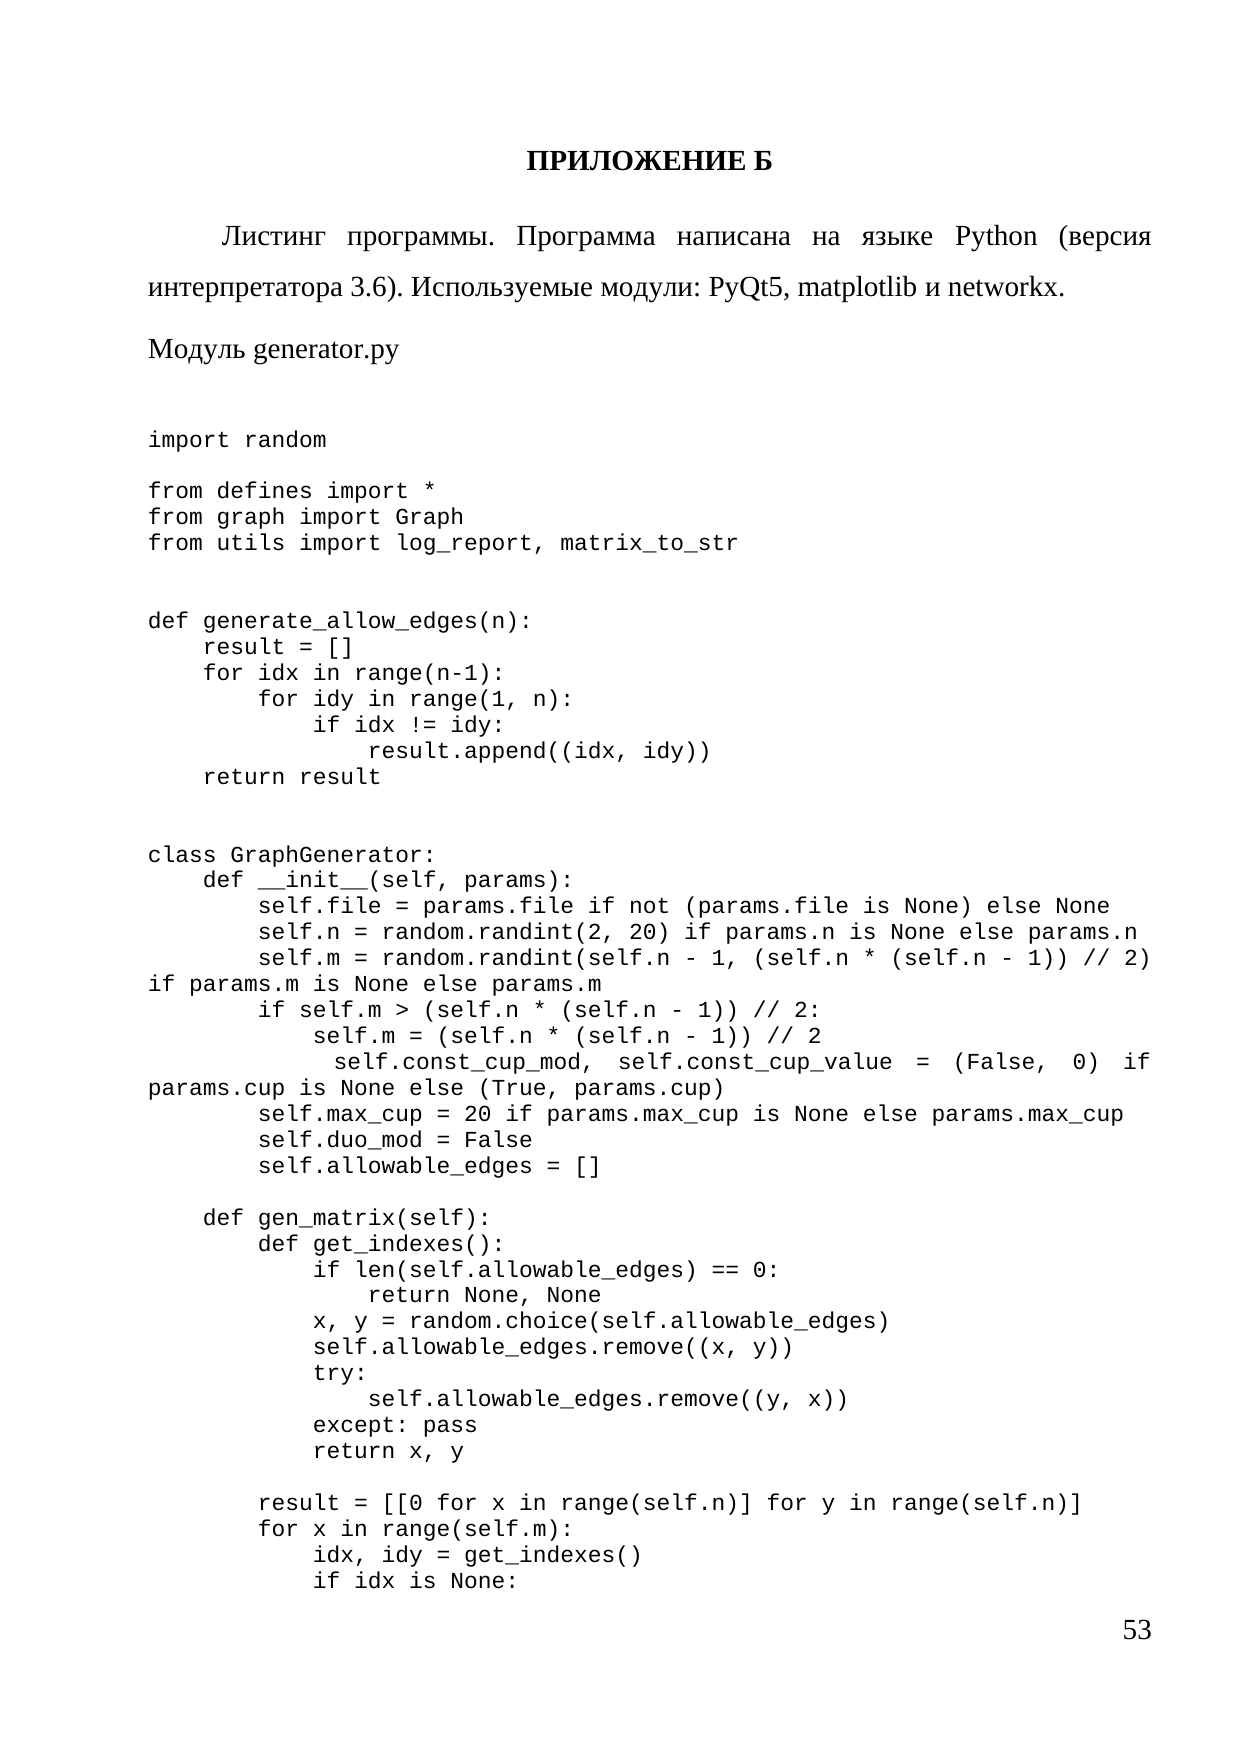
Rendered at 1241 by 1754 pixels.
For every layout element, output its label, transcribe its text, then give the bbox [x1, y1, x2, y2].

text self.allowable_edges.remove((x, y)) [148, 1336, 1152, 1362]
text idx, idy = get_indexes() [148, 1543, 1152, 1569]
text self.duo_mod = False [148, 1128, 1152, 1154]
text x, y = random.choice(self.allowable_edges) [148, 1310, 1152, 1336]
text except: pass [148, 1413, 1152, 1439]
text Листинг программы. Программа написана на языке Python (версия интерпретатора 3.6). Используемые модули: PyQt5, matplotlib и networkx. [148, 218, 1152, 302]
text if len(self.allowable_edges) == 0: [148, 1258, 1152, 1284]
text from defines import * [148, 480, 1152, 506]
text return None, None [148, 1284, 1152, 1310]
text self.const_cup_mod, self.const_cup_value = (False, 0) if params.cup is None else (True, params.cup) [148, 1050, 1152, 1102]
text def generate_allow_edges(n): [148, 609, 1152, 635]
text if idx != idy: [148, 713, 1152, 739]
text result = [[0 for x in range(self.n)] for y in range(self.n)] [148, 1491, 1152, 1517]
text return result [148, 765, 1152, 791]
text result.append((idx, idy)) [148, 739, 1152, 765]
text self.file = params.file if not (params.file is None) else None [148, 895, 1152, 921]
text def gen_matrix(self): [148, 1206, 1152, 1232]
text if self.m > (self.n * (self.n - 1)) // 2: [148, 998, 1152, 1024]
text import random [148, 428, 1152, 454]
text return x, y [148, 1439, 1152, 1465]
text for idx in range(n-1): [148, 661, 1152, 687]
text for idy in range(1, n): [148, 687, 1152, 713]
text Модуль generator.py [148, 332, 1152, 365]
text self.allowable_edges = [] [148, 1154, 1152, 1180]
text if idx is None: [148, 1569, 1152, 1595]
text def get_indexes(): [148, 1232, 1152, 1258]
text from utils import log_report, matrix_to_str [148, 532, 1152, 558]
text class GraphGenerator: [148, 843, 1152, 869]
text try: [148, 1362, 1152, 1388]
text self.m = random.randint(self.n - 1, (self.n * (self.n - 1)) // 2) if params.m is None else params.m [148, 947, 1152, 998]
subtitle ПРИЛОЖЕНИЕ Б [148, 143, 1152, 177]
text self.n = random.randint(2, 20) if params.n is None else params.n [148, 921, 1152, 947]
text self.m = (self.n * (self.n - 1)) // 2 [148, 1024, 1152, 1050]
text self.allowable_edges.remove((y, x)) [148, 1388, 1152, 1413]
text from graph import Graph [148, 506, 1152, 532]
text def __init__(self, params): [148, 869, 1152, 895]
text result = [] [148, 635, 1152, 661]
text self.max_cup = 20 if params.max_cup is None else params.max_cup [148, 1102, 1152, 1128]
text for x in range(self.m): [148, 1517, 1152, 1543]
